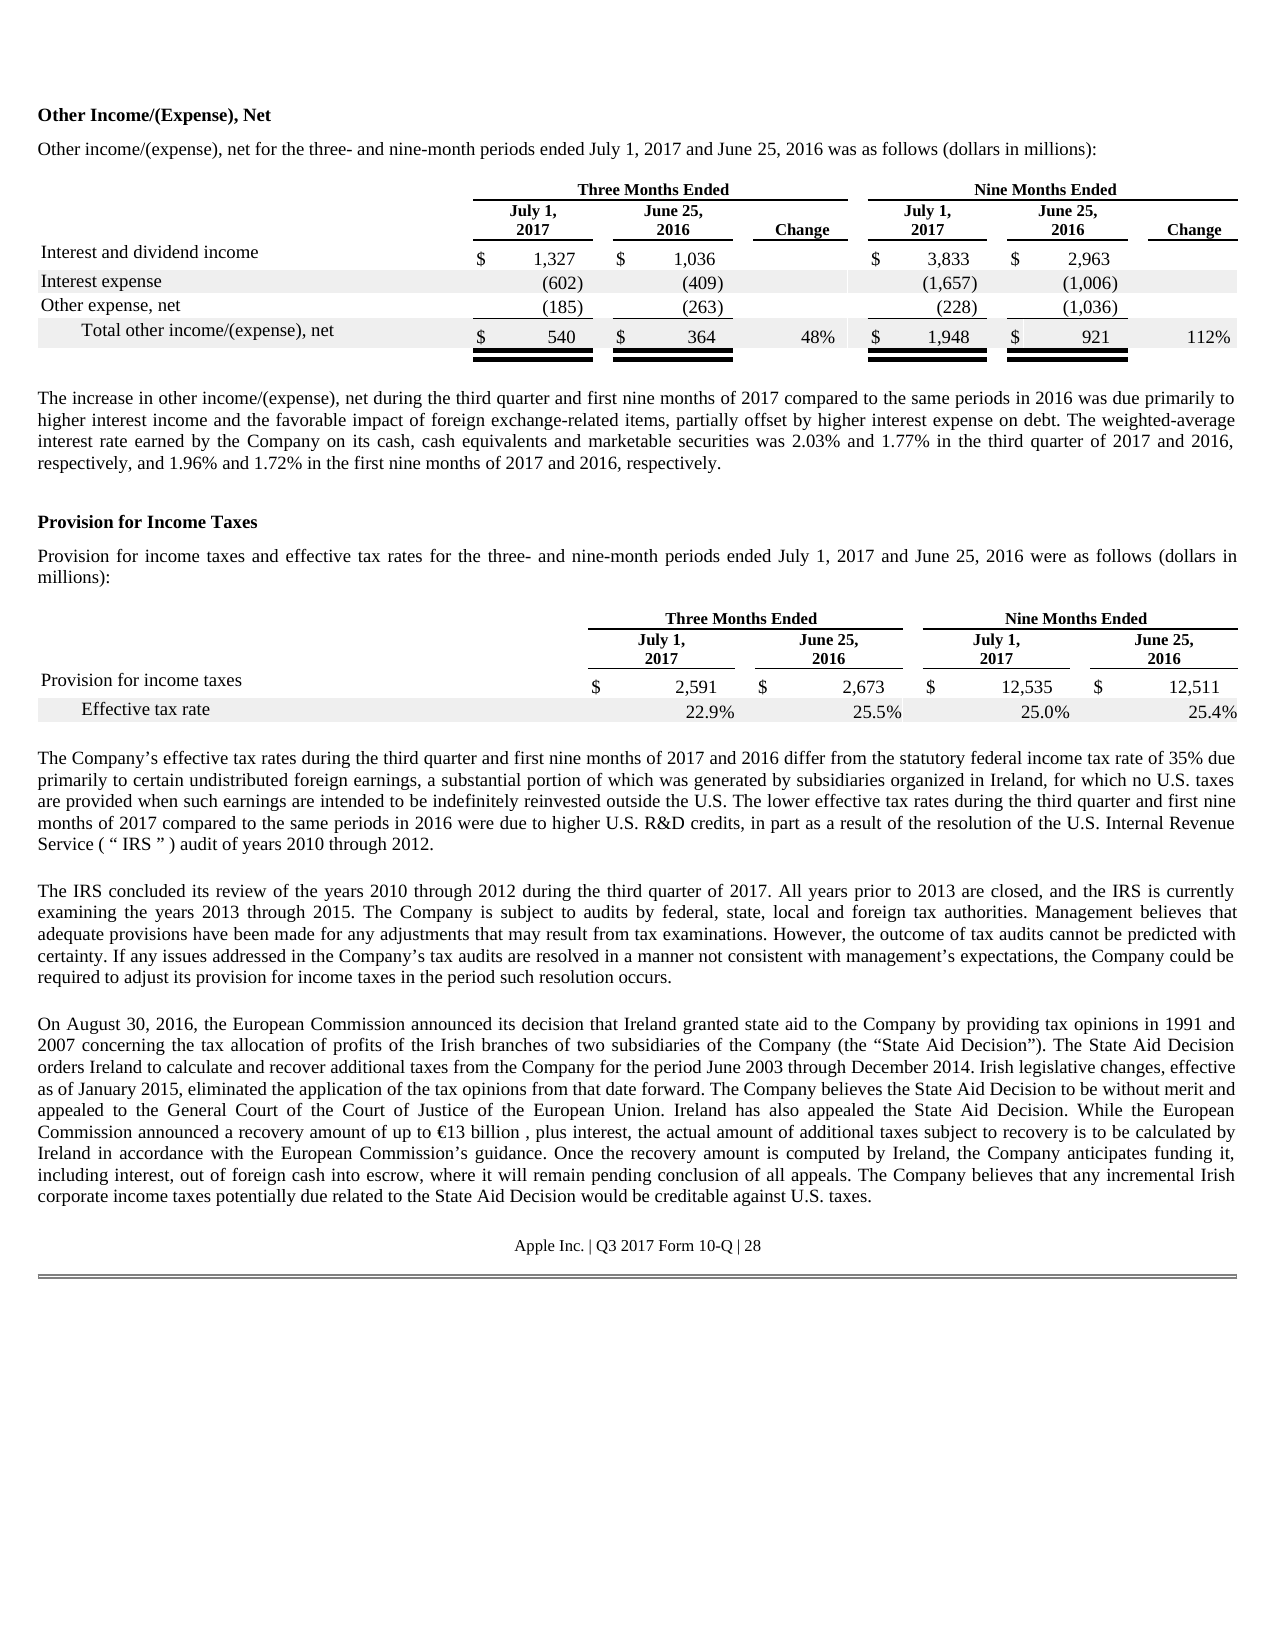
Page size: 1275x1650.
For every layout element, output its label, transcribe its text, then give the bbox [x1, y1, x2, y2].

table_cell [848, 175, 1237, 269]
text The IRS concluded its review of the years 2010 through 2012 during the third quarter of 2017. All years prior to 2013 are closed, and the IRS is currently examining the years 2013 through 2015. The Company is subject to audits by federal, state, local and foreign tax authorities. Management believes that adequate provisions have been made for any adjustments that may result from tax examinations. However, the outcome of tax audits cannot be predicted with certainty. If any issues addressed in the Company’s tax audits are resolved in a manner not consistent with management’s expectations, the Company could be required to adjust its provision for income taxes in the period such resolution occurs. [37, 880, 1237, 988]
text Provision for income taxes and effective tax rates for the three- and nine-month periods ended July 1, 2017 and June 25, 2016 were as follows (dollars in millions): [37, 545, 1237, 588]
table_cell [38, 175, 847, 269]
text Apple Inc. | Q3 2017 Form 10-Q | 28 [37, 1236, 1237, 1255]
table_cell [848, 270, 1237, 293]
text Other Income/(Expense), Net [37, 104, 1237, 125]
text The Company’s effective tax rates during the third quarter and first nine months of 2017 and 2016 differ from the statutory federal income tax rate of 35% due primarily to certain undistributed foreign earnings, a substantial portion of which was generated by subsidiaries organized in Ireland, for which no U.S. taxes are provided when such earnings are intended to be indefinitely reinvested outside the U.S. The lower effective tax rates during the third quarter and first nine months of 2017 compared to the same periods in 2016 were due to higher U.S. R&D credits, in part as a result of the resolution of the U.S. Internal Revenue Service ( “ IRS ” ) audit of years 2010 through 2012. [37, 747, 1237, 855]
text On August 30, 2016, the European Commission announced its decision that Ireland granted state aid to the Company by providing tax opinions in 1991 and 2007 concerning the tax allocation of profits of the Irish branches of two subsidiaries of the Company (the “State Aid Decision”). The State Aid Decision orders Ireland to calculate and recover additional taxes from the Company for the period June 2003 through December 2014. Irish legislative changes, effective as of January 2015, eliminated the application of the tax opinions from that date forward. The Company believes the State Aid Decision to be without merit and appealed to the General Court of the Court of Justice of the European Union. Ireland has also appealed the State Aid Decision. While the European Commission announced a recovery amount of up to €13 billion , plus interest, the actual amount of additional taxes subject to recovery is to be calculated by Ireland in accordance with the European Commission’s guidance. Once the recovery amount is computed by Ireland, the Company anticipates funding it, including interest, out of foreign cash into escrow, where it will remain pending conclusion of all appeals. The Company believes that any incremental Irish corporate income taxes potentially due related to the State Aid Decision would be creditable against U.S. taxes. [37, 1013, 1237, 1207]
text The increase in other income/(expense), net during the third quarter and first nine months of 2017 compared to the same periods in 2016 was due primarily to higher interest income and the favorable impact of foreign exchange-related items, partially offset by higher interest expense on debt. The weighted-average interest rate earned by the Company on its cash, cash equivalents and marketable securities was 2.03% and 1.77% in the third quarter of 2017 and 2016, respectively, and 1.96% and 1.72% in the first nine months of 2017 and 2016, respectively. [37, 387, 1237, 473]
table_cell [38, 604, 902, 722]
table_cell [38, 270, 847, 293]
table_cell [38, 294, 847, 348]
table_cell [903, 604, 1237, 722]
text Provision for Income Taxes [37, 511, 1237, 532]
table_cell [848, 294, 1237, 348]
text Other income/(expense), net for the three- and nine-month periods ended July 1, 2017 and June 25, 2016 was as follows (dollars in millions): [37, 138, 1237, 159]
